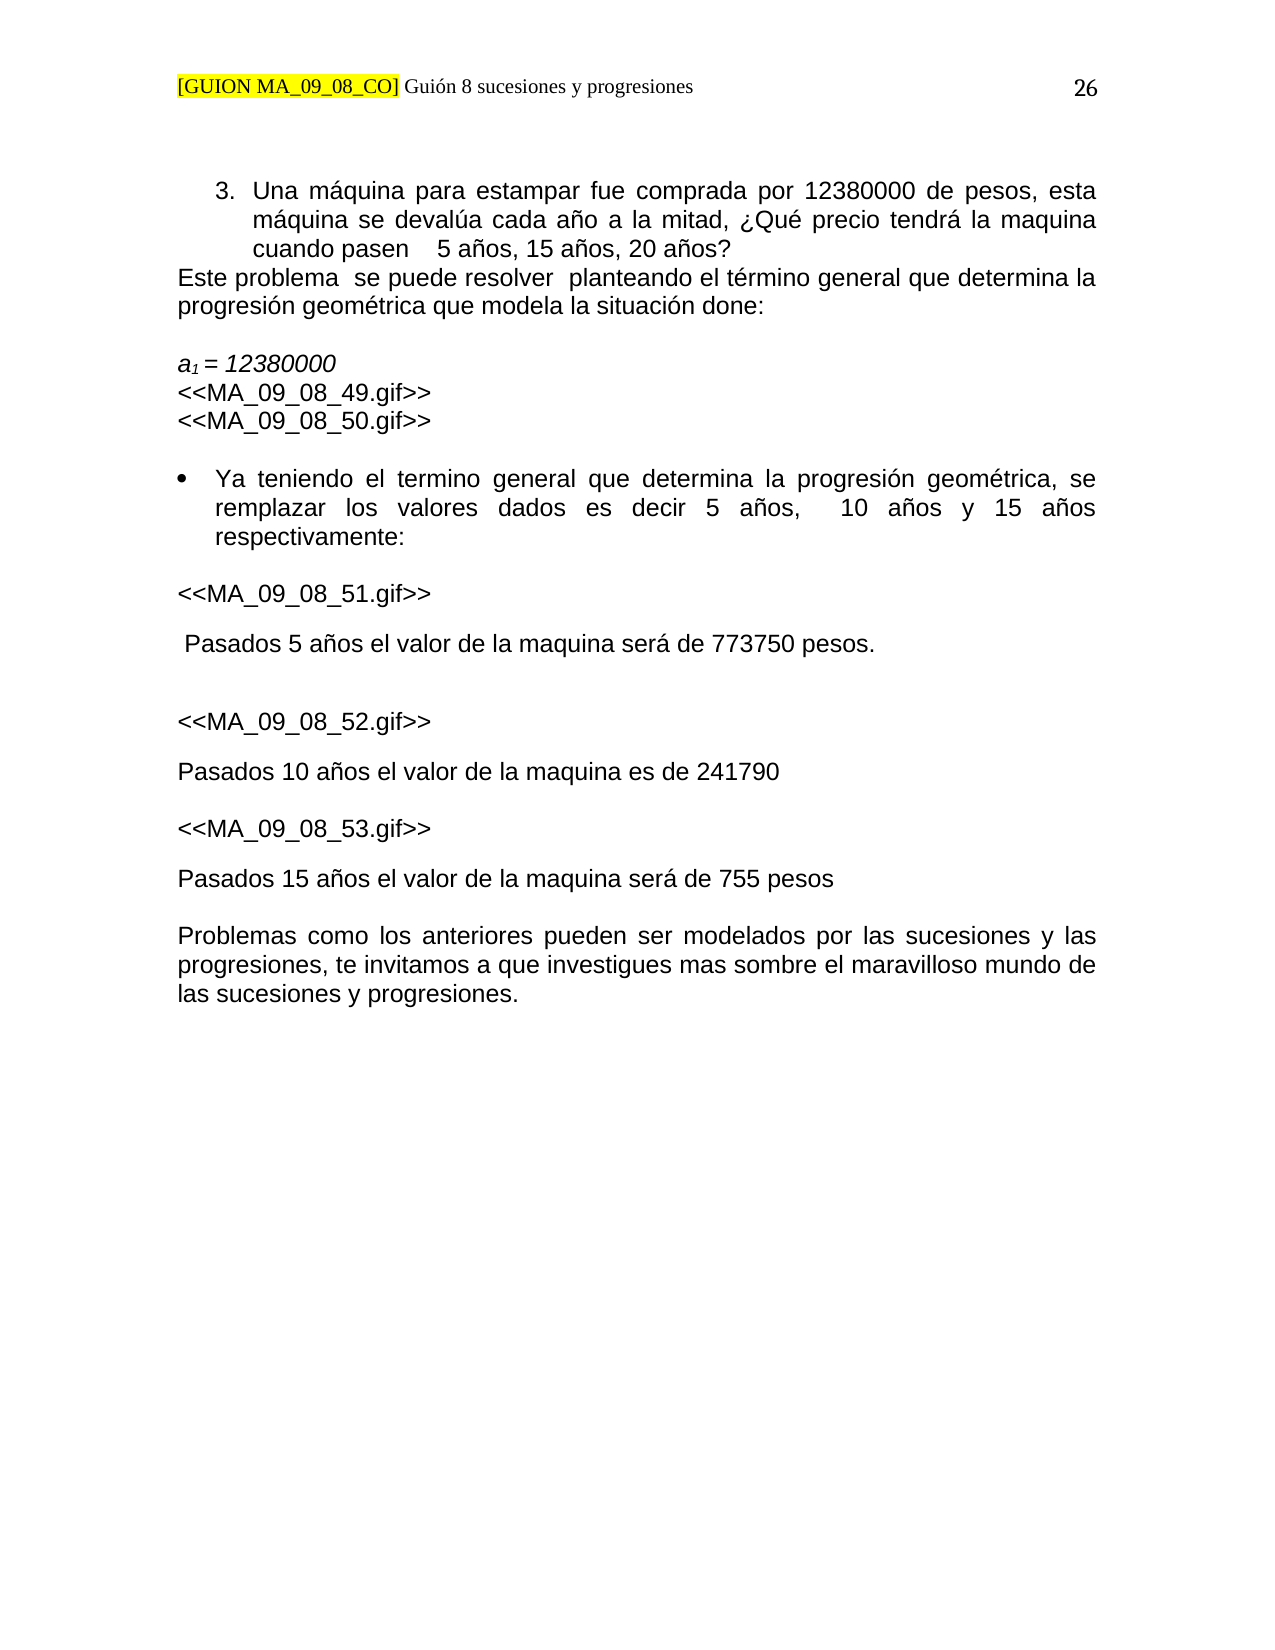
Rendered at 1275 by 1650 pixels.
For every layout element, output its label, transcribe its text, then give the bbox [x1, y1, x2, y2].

text <<MA_09_08_51.gif>> [177, 579, 1098, 608]
text <<MA_09_08_50.gif>> [177, 406, 1098, 435]
text <<MA_09_08_49.gif>> [177, 378, 1098, 406]
text a1 = 12380000 [177, 349, 1098, 378]
text <<MA_09_08_52.gif>> [177, 707, 1098, 736]
text Problemas como los anteriores pueden ser modelados por las sucesiones y las progresiones, te invitamos a que investigues mas sombre el maravilloso mundo de las sucesiones y progresiones. [177, 921, 1098, 1007]
text <<MA_09_08_53.gif>> [177, 814, 1098, 843]
text Pasados 5 años el valor de la maquina será de 773750 pesos. [177, 628, 1098, 657]
text Pasados 10 años el valor de la maquina es de 241790 [177, 756, 1098, 785]
text Pasados 15 años el valor de la maquina será de 755 pesos [177, 863, 1098, 892]
list Ya teniendo el termino general que determina la progresión geométrica, se remplazar los valores dados es decir 5 años, 10 años y 15 años respectivamente: [177, 464, 1098, 550]
text Este problema se puede resolver planteando el término general que determina la progresión geométrica que modela la situación done: [177, 263, 1098, 320]
list Una máquina para estampar fue comprada por 12380000 de pesos, esta máquina se devalúa cada año a la mitad, ¿Qué precio tendrá la maquina cuando pasen 5 años, 15 años, 20 años? [215, 176, 1098, 263]
